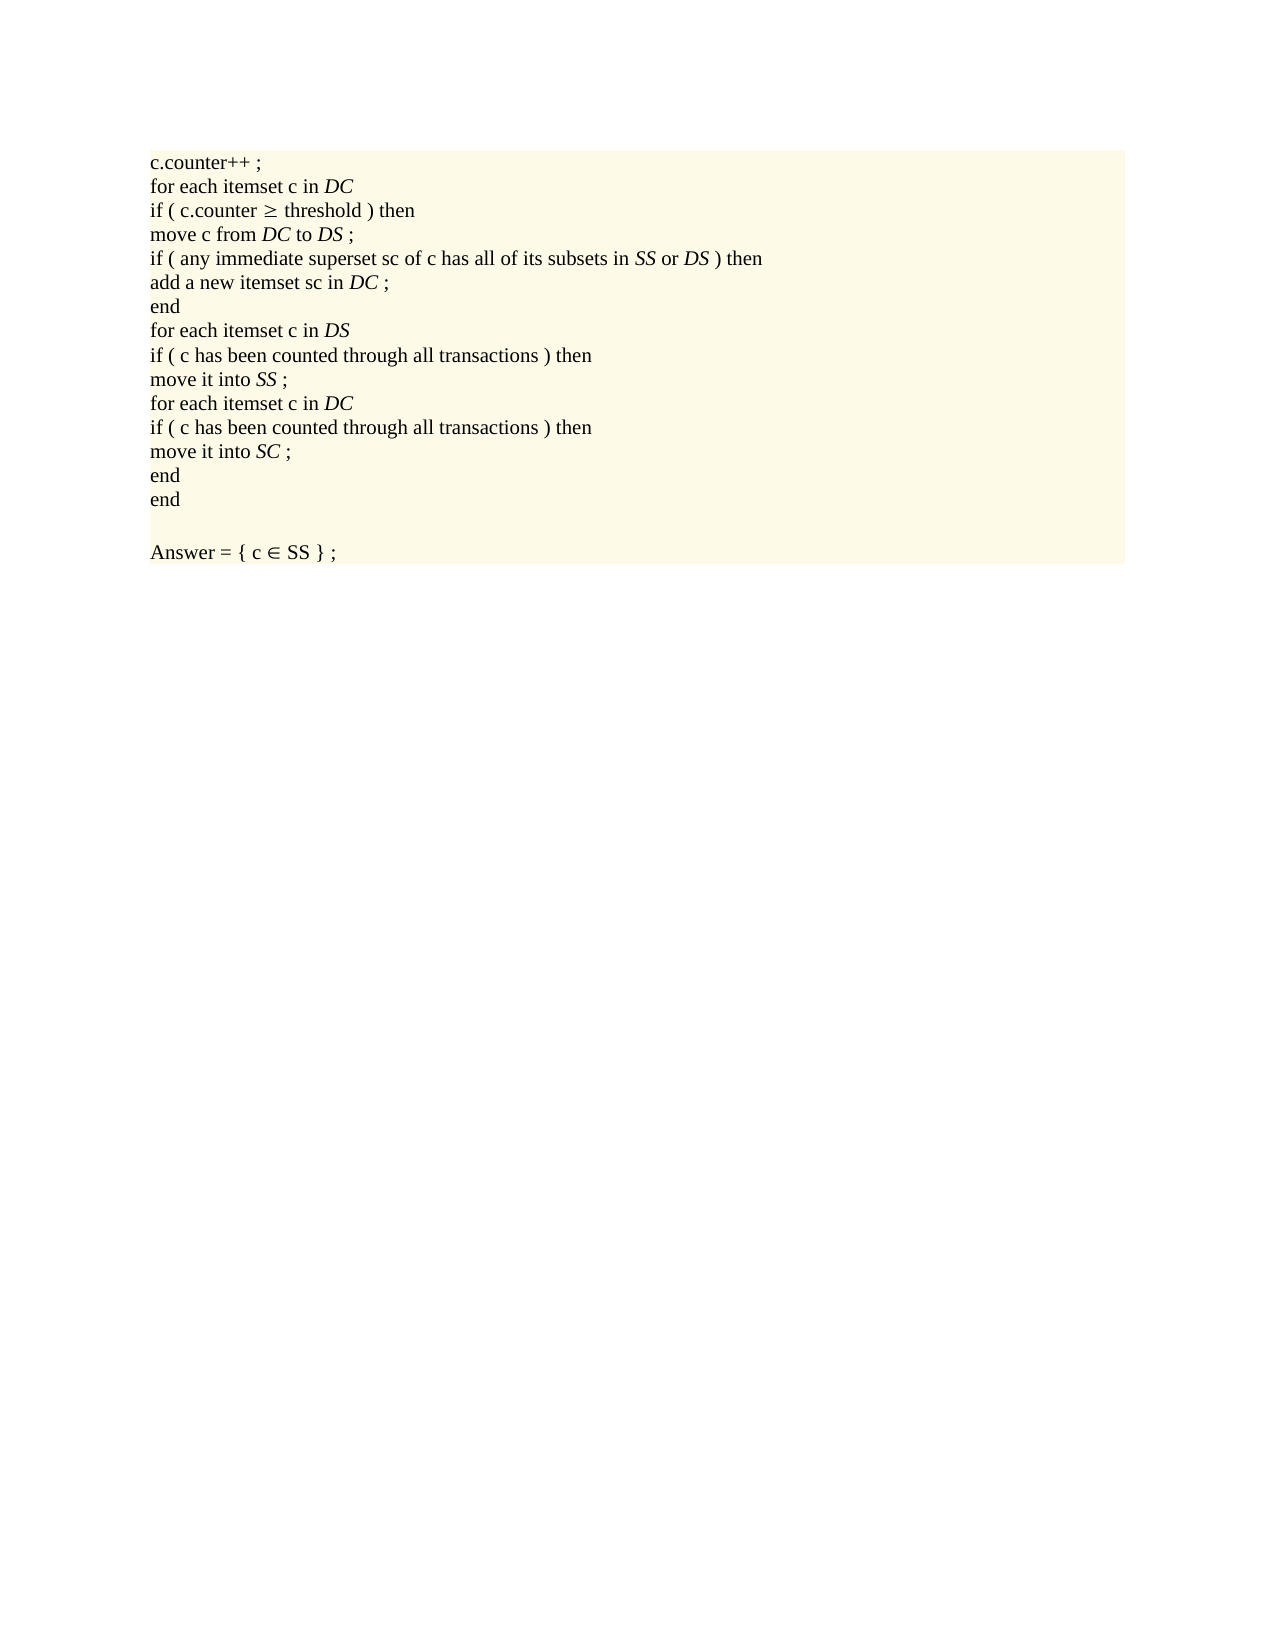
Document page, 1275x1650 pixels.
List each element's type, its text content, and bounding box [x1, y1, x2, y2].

text add a new itemset sc in DC ; [150, 270, 1125, 294]
text for each itemset c in DC [150, 391, 1125, 415]
text end [150, 487, 1125, 511]
text c.counter++ ; [150, 150, 1125, 174]
text end for each itemset c in DS [150, 294, 1125, 342]
text Answer = { c  SS } ; [150, 540, 1125, 564]
text move c from DC to DS ; if ( any immediate superset sc of c has all of its subsets in SS or DS ) then [150, 222, 1125, 270]
text move it into SS ; [150, 367, 1125, 391]
text if ( c.counter  threshold ) then [150, 198, 1125, 222]
text if ( c has been counted through all transactions ) then [150, 342, 1125, 367]
text for each itemset c in DC [150, 174, 1125, 198]
text if ( c has been counted through all transactions ) then [150, 415, 1125, 439]
text move it into SC ; [150, 439, 1125, 463]
text end [150, 463, 1125, 487]
